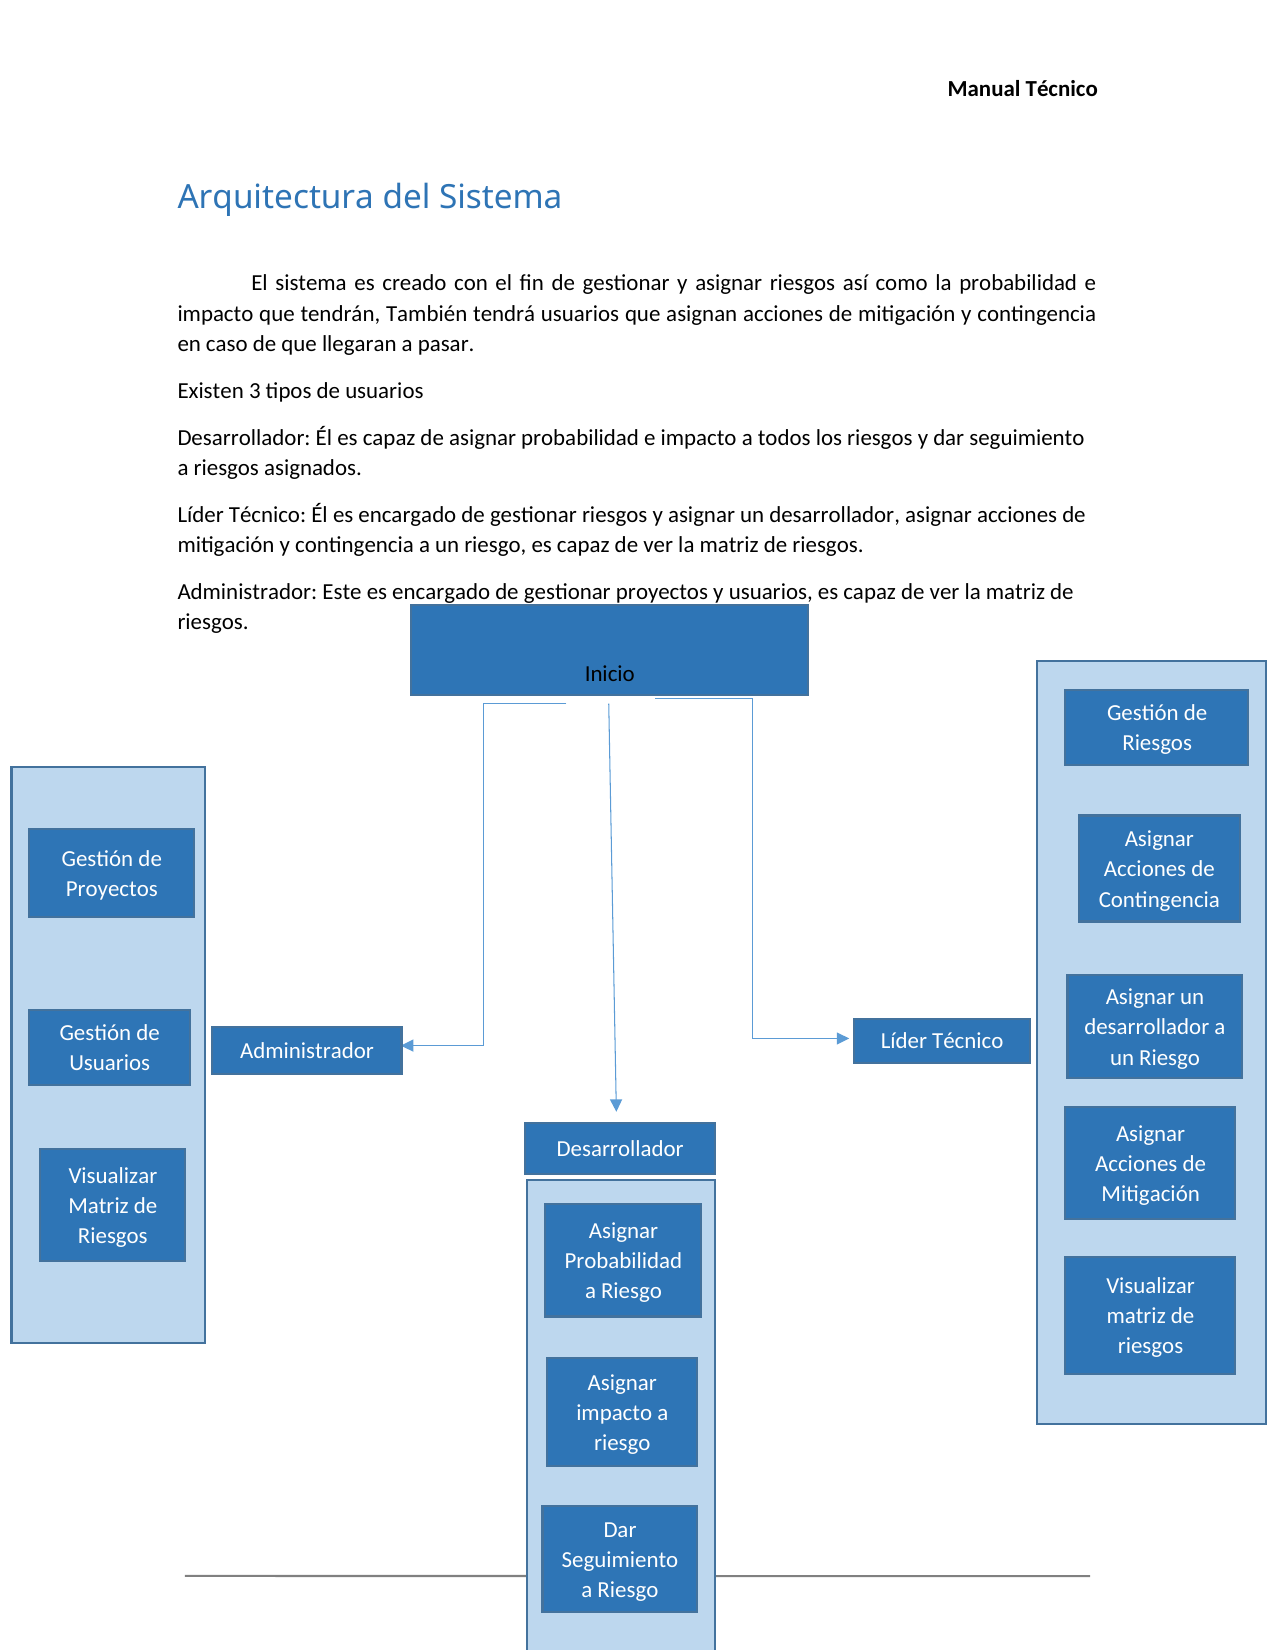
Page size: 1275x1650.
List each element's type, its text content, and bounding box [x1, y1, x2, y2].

subtitle Arquitectura del Sistema [177, 173, 1098, 218]
text Administrador: Este es encargado de gestionar proyectos y usuarios, es capaz de ver la matriz de riesgos. [177, 577, 1098, 635]
text Líder Técnico: Él es encargado de gestionar riesgos y asignar un desarrollador, asignar acciones de mitigación y contingencia a un riesgo, es capaz de ver la matriz de riesgos. [177, 500, 1098, 558]
text Existen 3 tipos de usuarios [177, 376, 1098, 404]
text El sistema es creado con el fin de gestionar y asignar riesgos así como la probabilidad e impacto que tendrán, También tendrá usuarios que asignan acciones de mitigación y contingencia en caso de que llegaran a pasar. [177, 268, 1098, 357]
text Desarrollador: Él es capaz de asignar probabilidad e impacto a todos los riesgos y dar seguimiento a riesgos asignados. [177, 423, 1098, 481]
